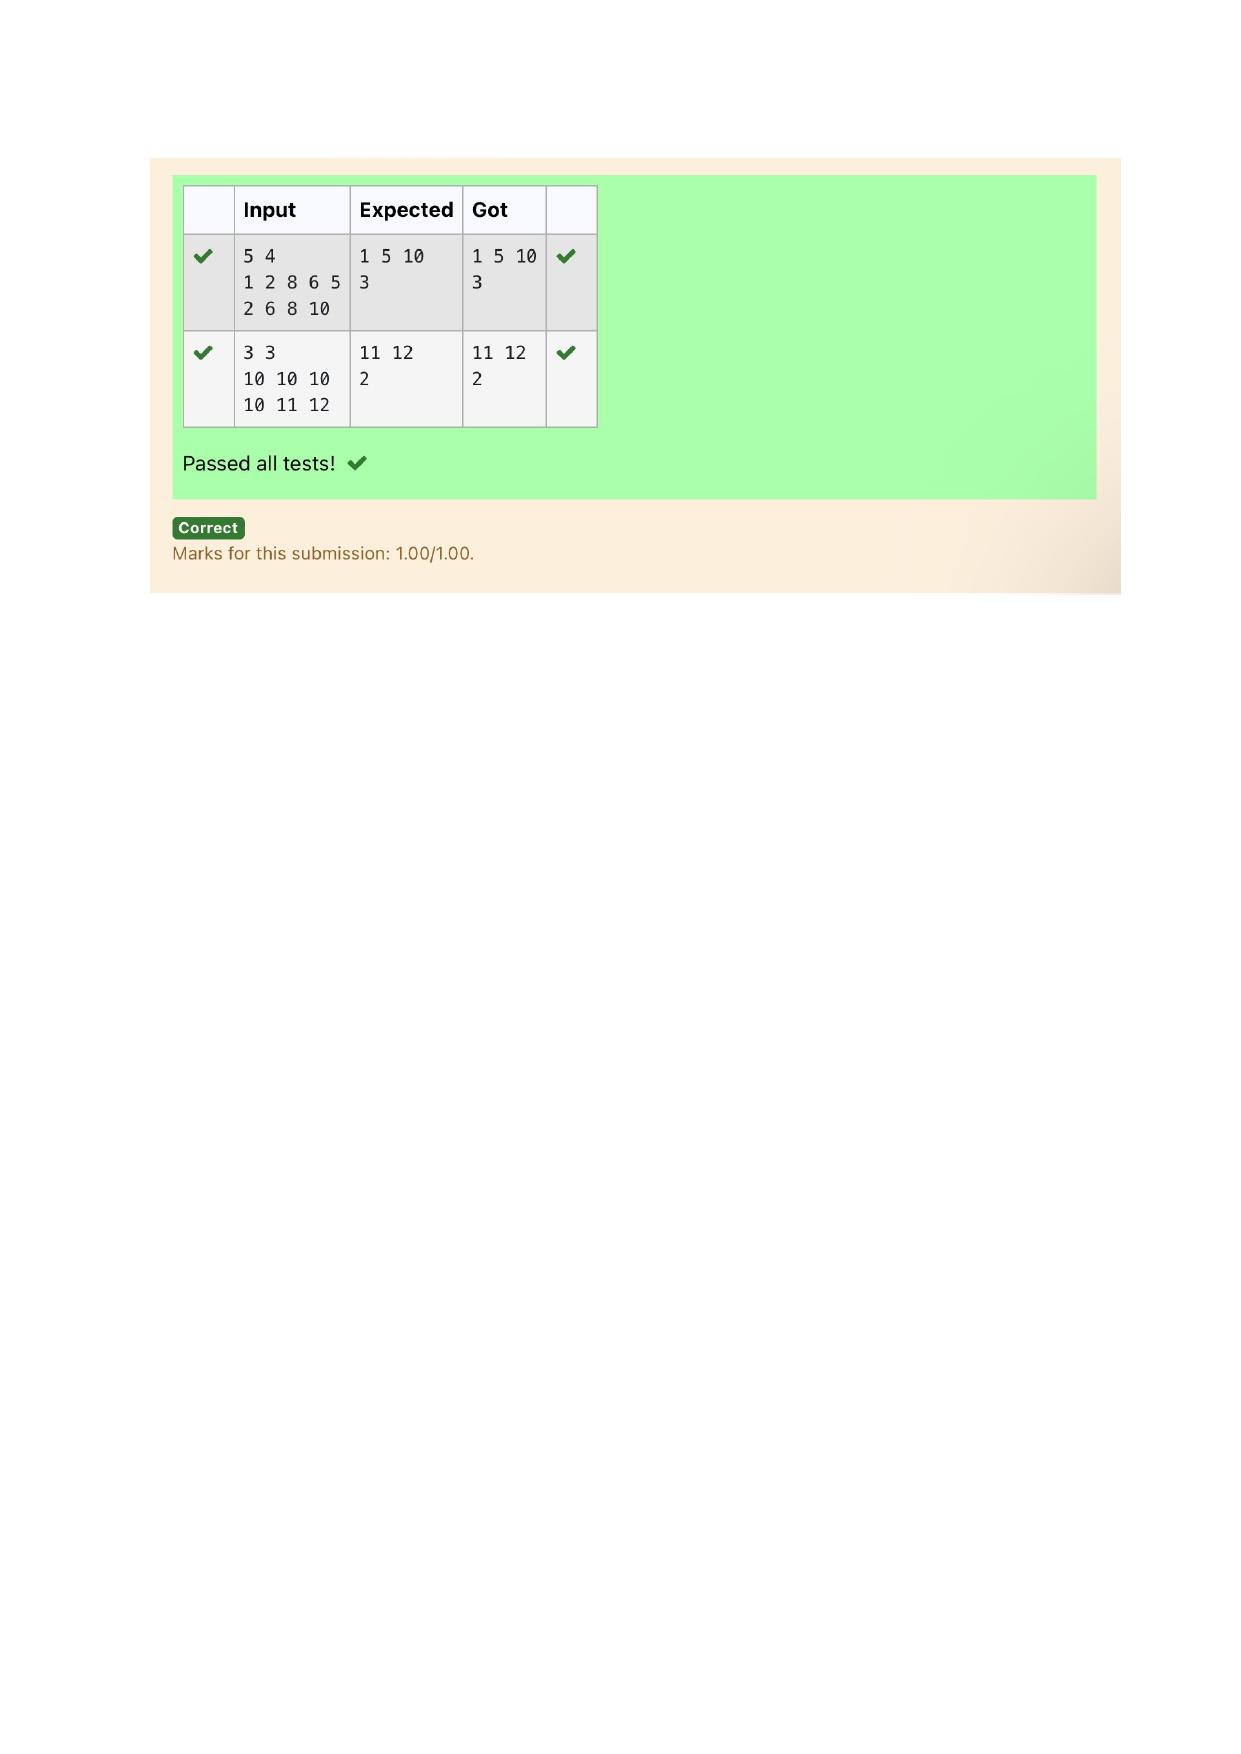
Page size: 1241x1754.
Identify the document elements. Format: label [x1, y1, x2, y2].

picture [150, 158, 1121, 595]
